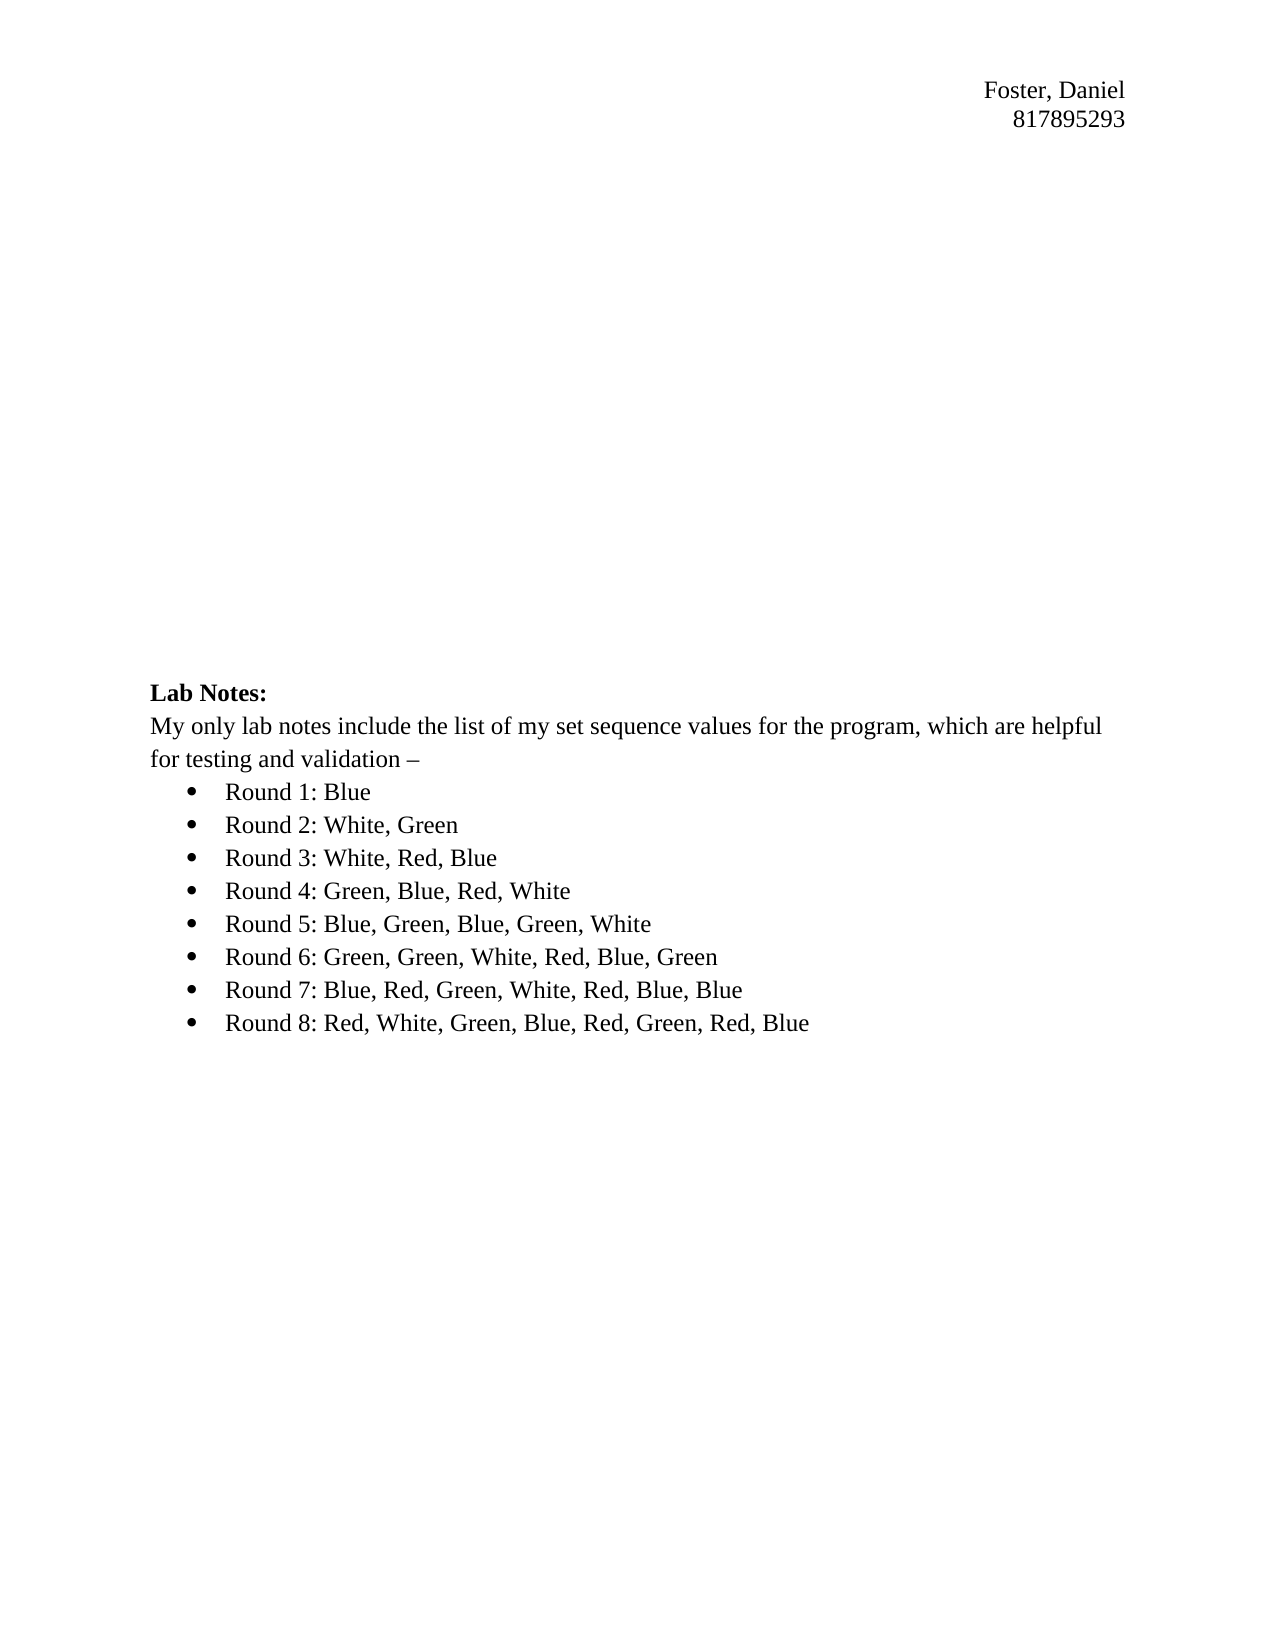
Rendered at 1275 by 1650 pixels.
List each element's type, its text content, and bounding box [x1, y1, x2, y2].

list Round 5: Blue, Green, Blue, Green, White [187, 909, 1125, 938]
list Round 1: Blue [187, 777, 1125, 806]
text Lab Notes: [150, 678, 1125, 707]
list Round 4: Green, Blue, Red, White [187, 876, 1125, 905]
list Round 6: Green, Green, White, Red, Blue, Green [187, 942, 1125, 971]
list Round 2: White, Green [187, 810, 1125, 839]
text My only lab notes include the list of my set sequence values for the program, which are helpful for testing and validation – [150, 711, 1125, 773]
list Round 7: Blue, Red, Green, White, Red, Blue, Blue [187, 976, 1125, 1004]
list Round 3: White, Red, Blue [187, 843, 1125, 872]
list Round 8: Red, White, Green, Blue, Red, Green, Red, Blue [187, 1008, 1125, 1037]
